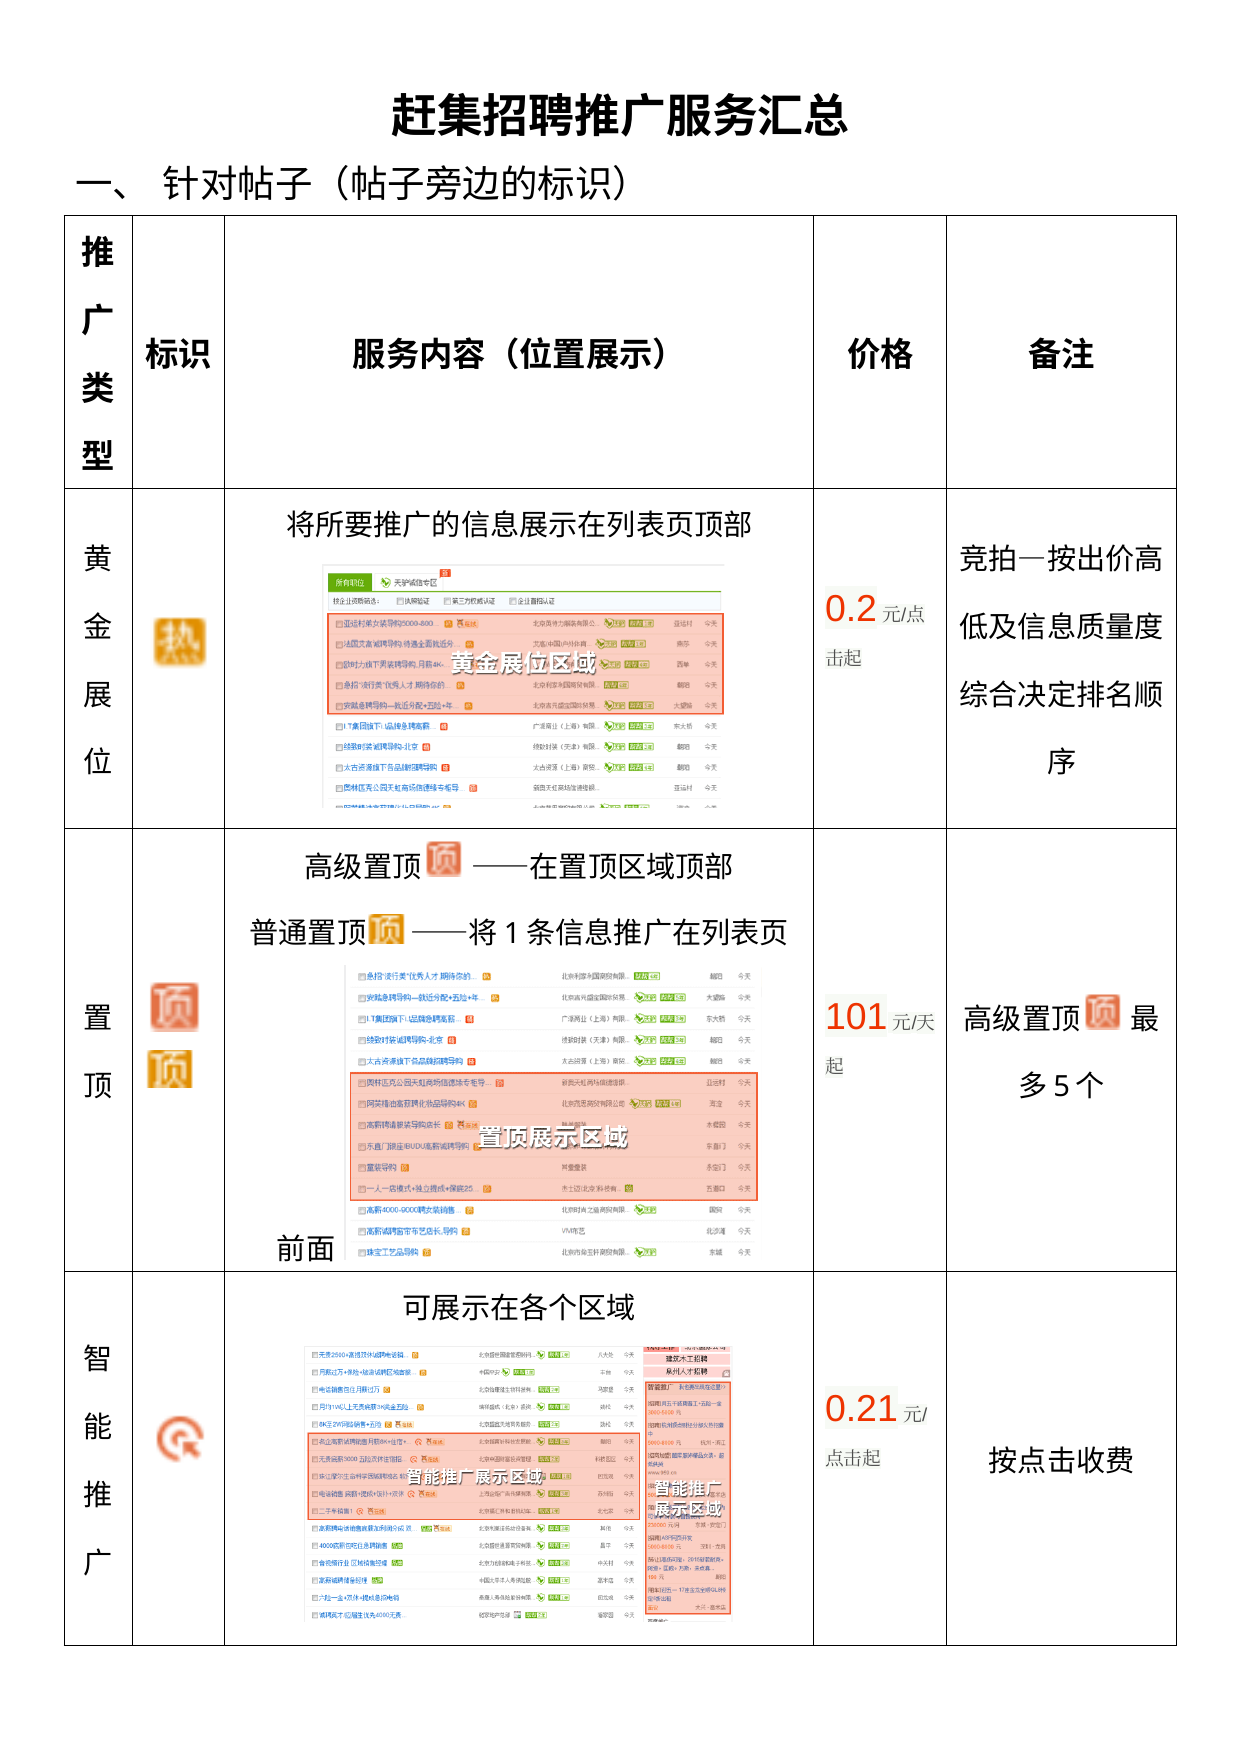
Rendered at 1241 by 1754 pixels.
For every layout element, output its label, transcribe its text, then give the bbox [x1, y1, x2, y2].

table_cell [133, 1272, 224, 1645]
picture [313, 556, 725, 808]
table_header 备注 [947, 216, 1176, 487]
table_cell 可展示在各个区域 [225, 1272, 813, 1645]
picture [1080, 993, 1130, 1030]
picture [143, 607, 222, 678]
picture [421, 840, 472, 877]
table_header 推广类型 [65, 216, 132, 487]
table_header 服务内容（位置展示） [225, 216, 813, 487]
table_cell 高级置顶——在置顶区域顶部 普通置顶——将1条信息推广在列表页前面 [225, 829, 813, 1271]
table_cell 竞拍—按出价高低及信息质量度综合决定排名顺序 [947, 489, 1176, 828]
table_header 价格 [814, 216, 946, 487]
table_cell 101 元/天起 [814, 829, 946, 1271]
table_cell 将所要推广的信息展示在列表页顶部 [225, 489, 813, 828]
table_cell [133, 829, 224, 1271]
table_cell [133, 489, 224, 828]
table_cell 置顶 [65, 829, 132, 1271]
picture [366, 914, 411, 944]
table_cell 0.2 元/点击起 [814, 489, 946, 828]
list 针对帖子（帖子旁边的标识） [75, 147, 1165, 215]
table_cell 按点击收费 [947, 1272, 1176, 1645]
table_cell 0.21 元/点击起 [814, 1272, 946, 1645]
table_cell 智能推广 [65, 1272, 132, 1645]
picture [143, 982, 214, 1032]
table_cell 高级置顶最多5个 [947, 829, 1176, 1271]
text 赶集招聘推广服务汇总 [75, 79, 1165, 147]
picture [143, 1050, 201, 1088]
table_header 标识 [133, 216, 224, 487]
table_cell 黄金展位 [65, 489, 132, 828]
picture [297, 1339, 742, 1622]
picture [146, 1407, 212, 1478]
picture [335, 965, 762, 1260]
